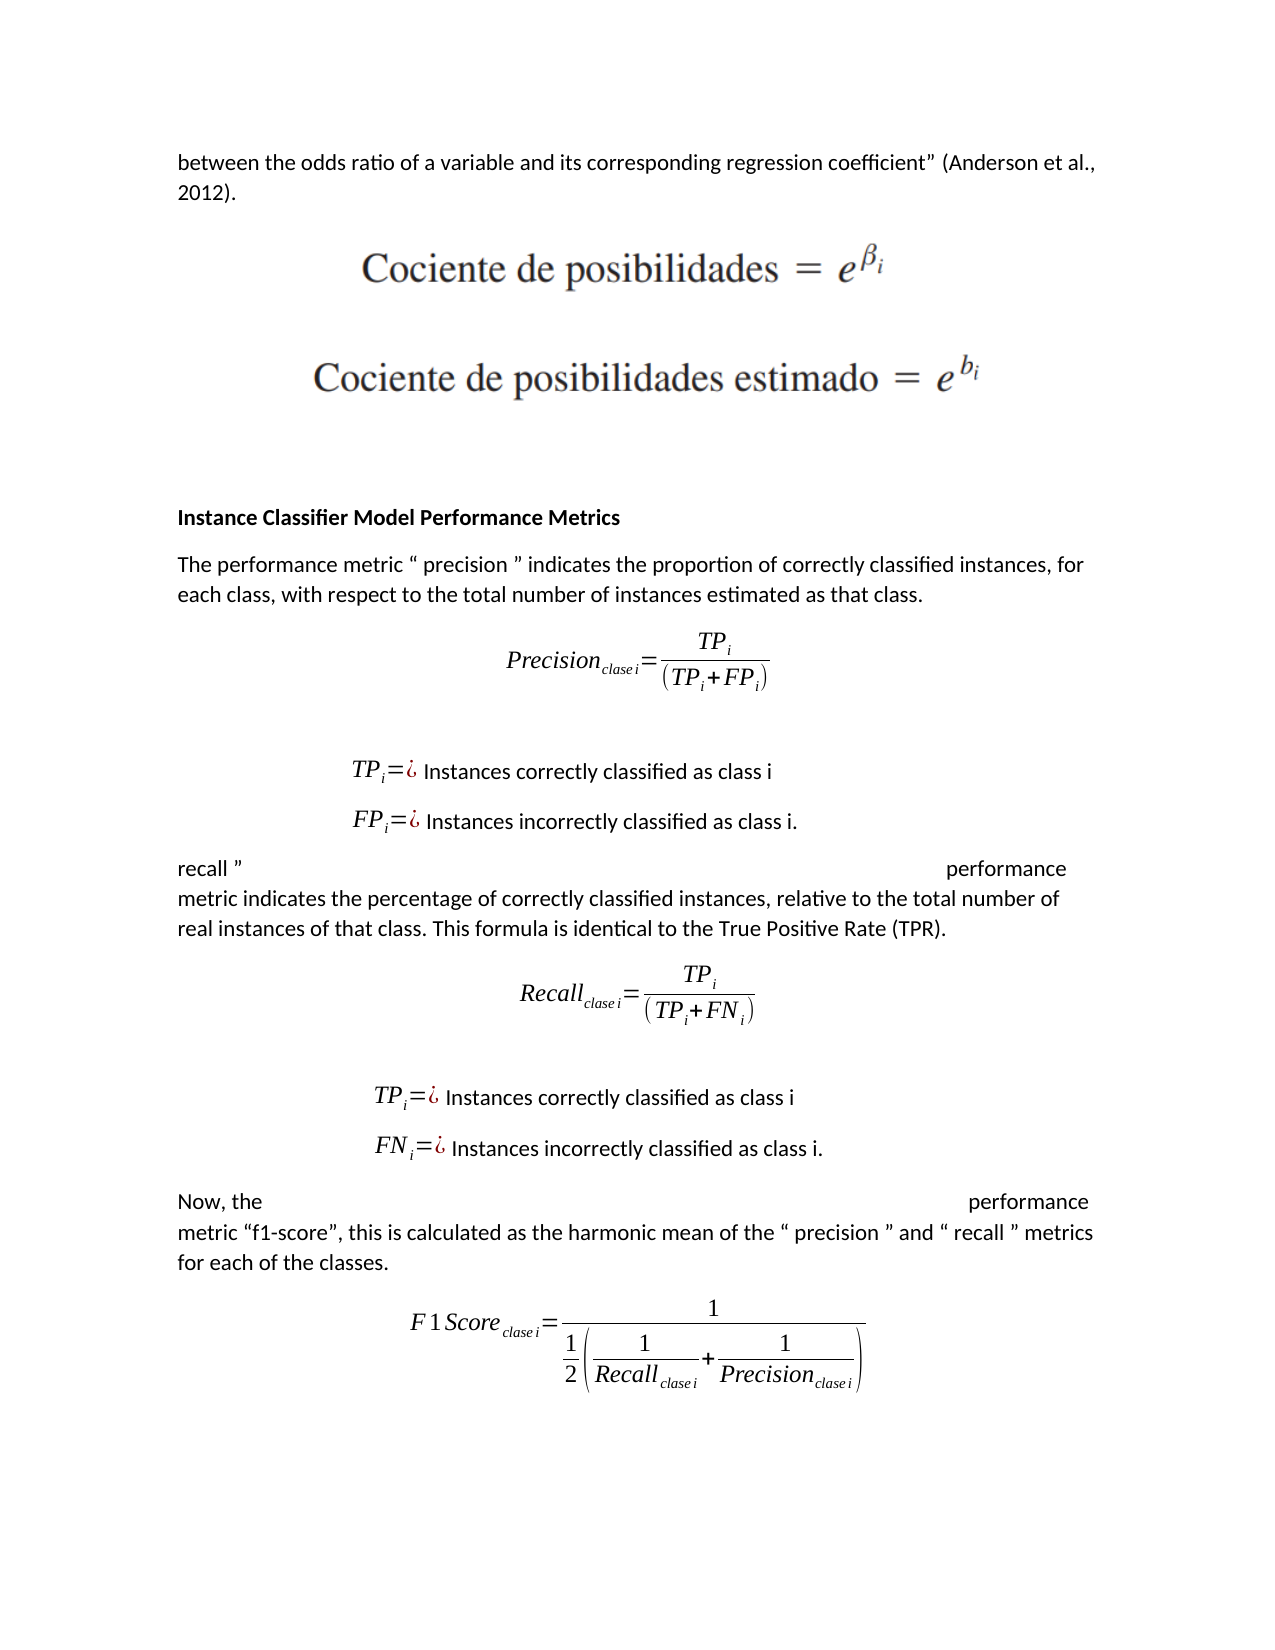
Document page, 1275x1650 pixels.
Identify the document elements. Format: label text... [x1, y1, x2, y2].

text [177, 148, 1098, 206]
text recall ” performance metric indicates the percentage of correctly classified instances, relative to the total number of real instances of that class. This formula is identical to the True Positive Rate (TPR). [177, 854, 1098, 942]
picture [974, 330, 985, 432]
text Now, the performance metric “f1-score”, this is calculated as the harmonic mean of the “ precision ” and “ recall ” metrics for each of the classes. [177, 1187, 1098, 1276]
picture [301, 328, 973, 431]
picture [348, 224, 919, 325]
text Instance Classifier Model Performance Metrics [177, 503, 1098, 531]
text The performance metric “ precision ” indicates the proportion of correctly classified instances, for each class, with respect to the total number of instances estimated as that class. [177, 550, 1098, 608]
